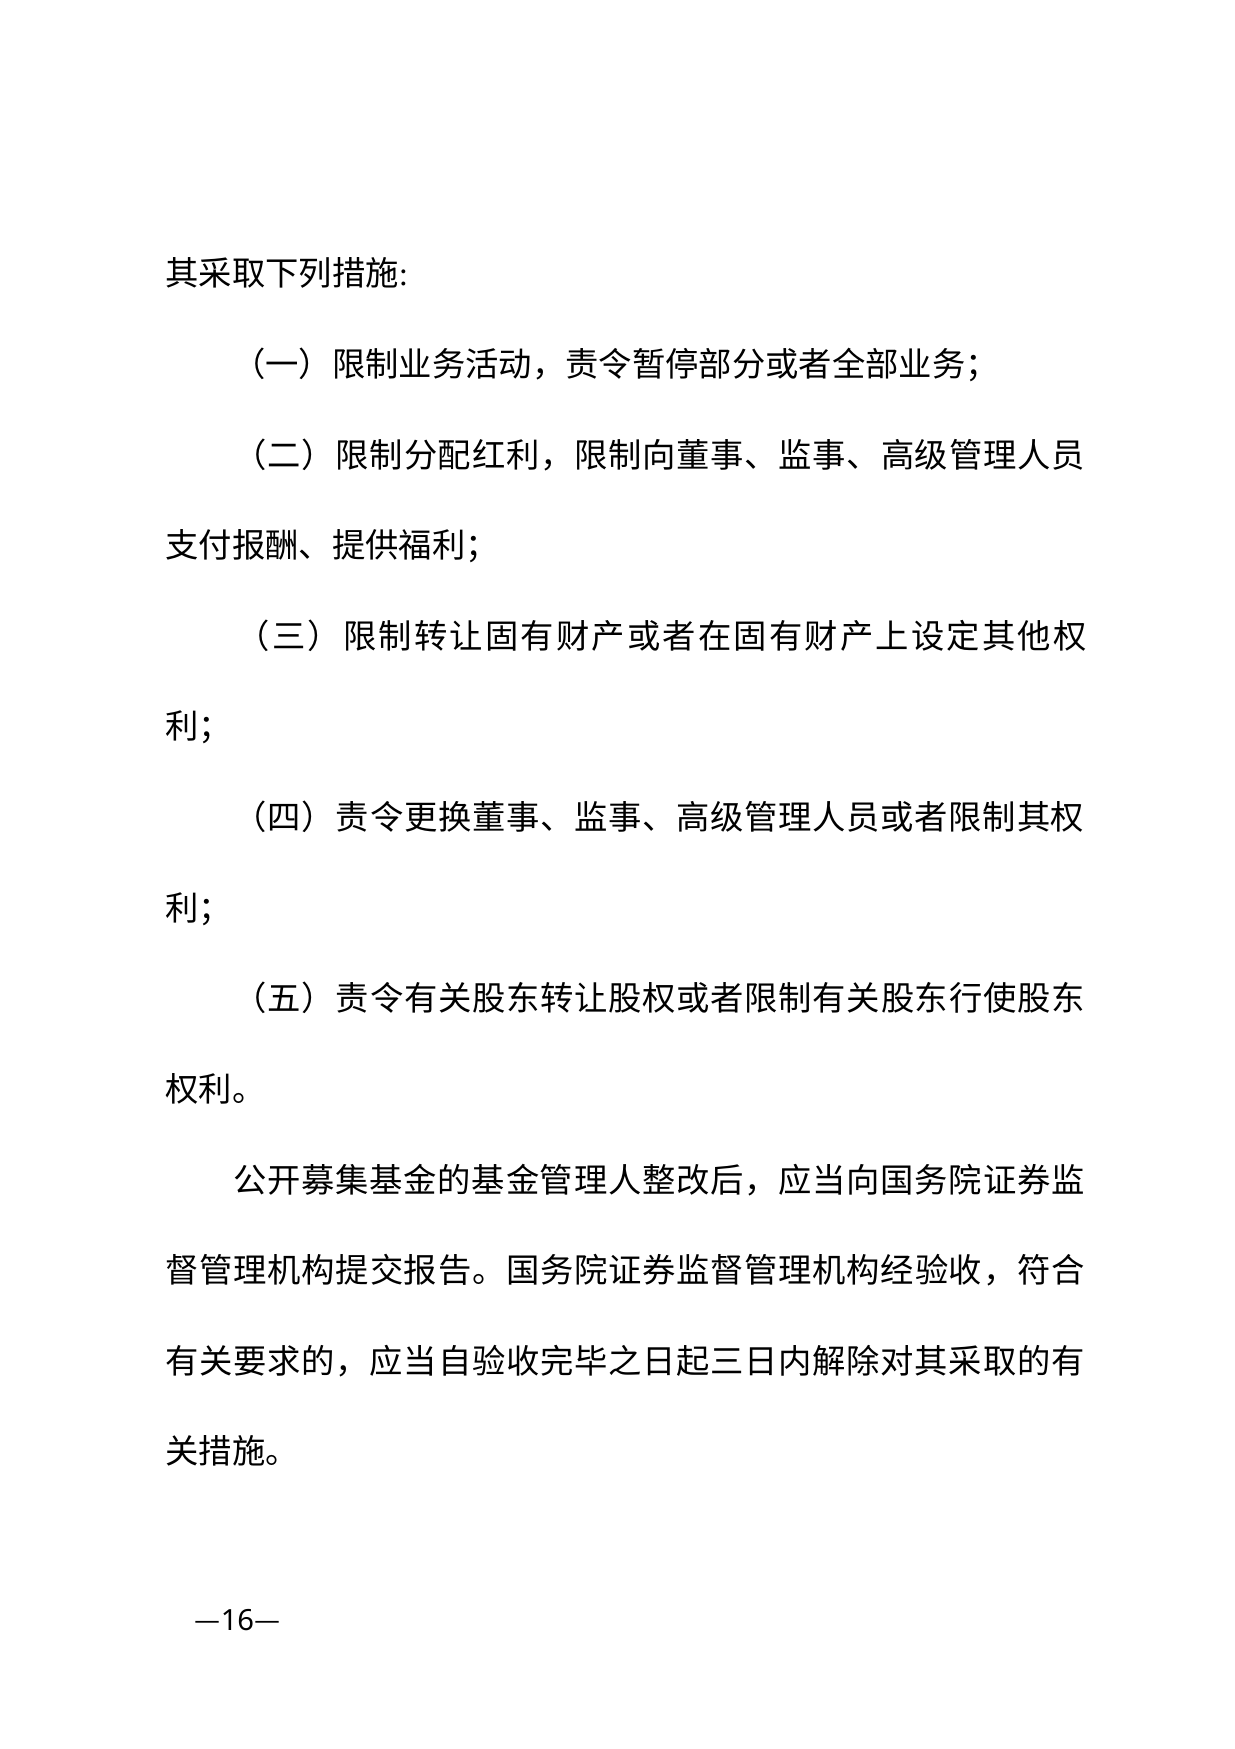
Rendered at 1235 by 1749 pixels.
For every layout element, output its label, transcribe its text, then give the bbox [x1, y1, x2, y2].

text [165, 226, 1087, 317]
text （一）限制业务活动，责令暂停部分或者全部业务； [165, 317, 1087, 407]
text （五）责令有关股东转让股权或者限制有关股东行使股东权利。 [165, 951, 1087, 1132]
text 公开募集基金的基金管理人整改后，应当向国务院证券监督管理机构提交报告。国务院证券监督管理机构经验收，符合有关要求的，应当自验收完毕之日起三日内解除对其采取的有关措施。 [165, 1132, 1087, 1495]
text （四）责令更换董事、监事、高级管理人员或者限制其权利； [165, 770, 1087, 951]
text （二）限制分配红利，限制向董事、监事、高级管理人员支付报酬、提供福利； [165, 407, 1087, 588]
text （三）限制转让固有财产或者在固有财产上设定其他权利； [165, 588, 1087, 770]
